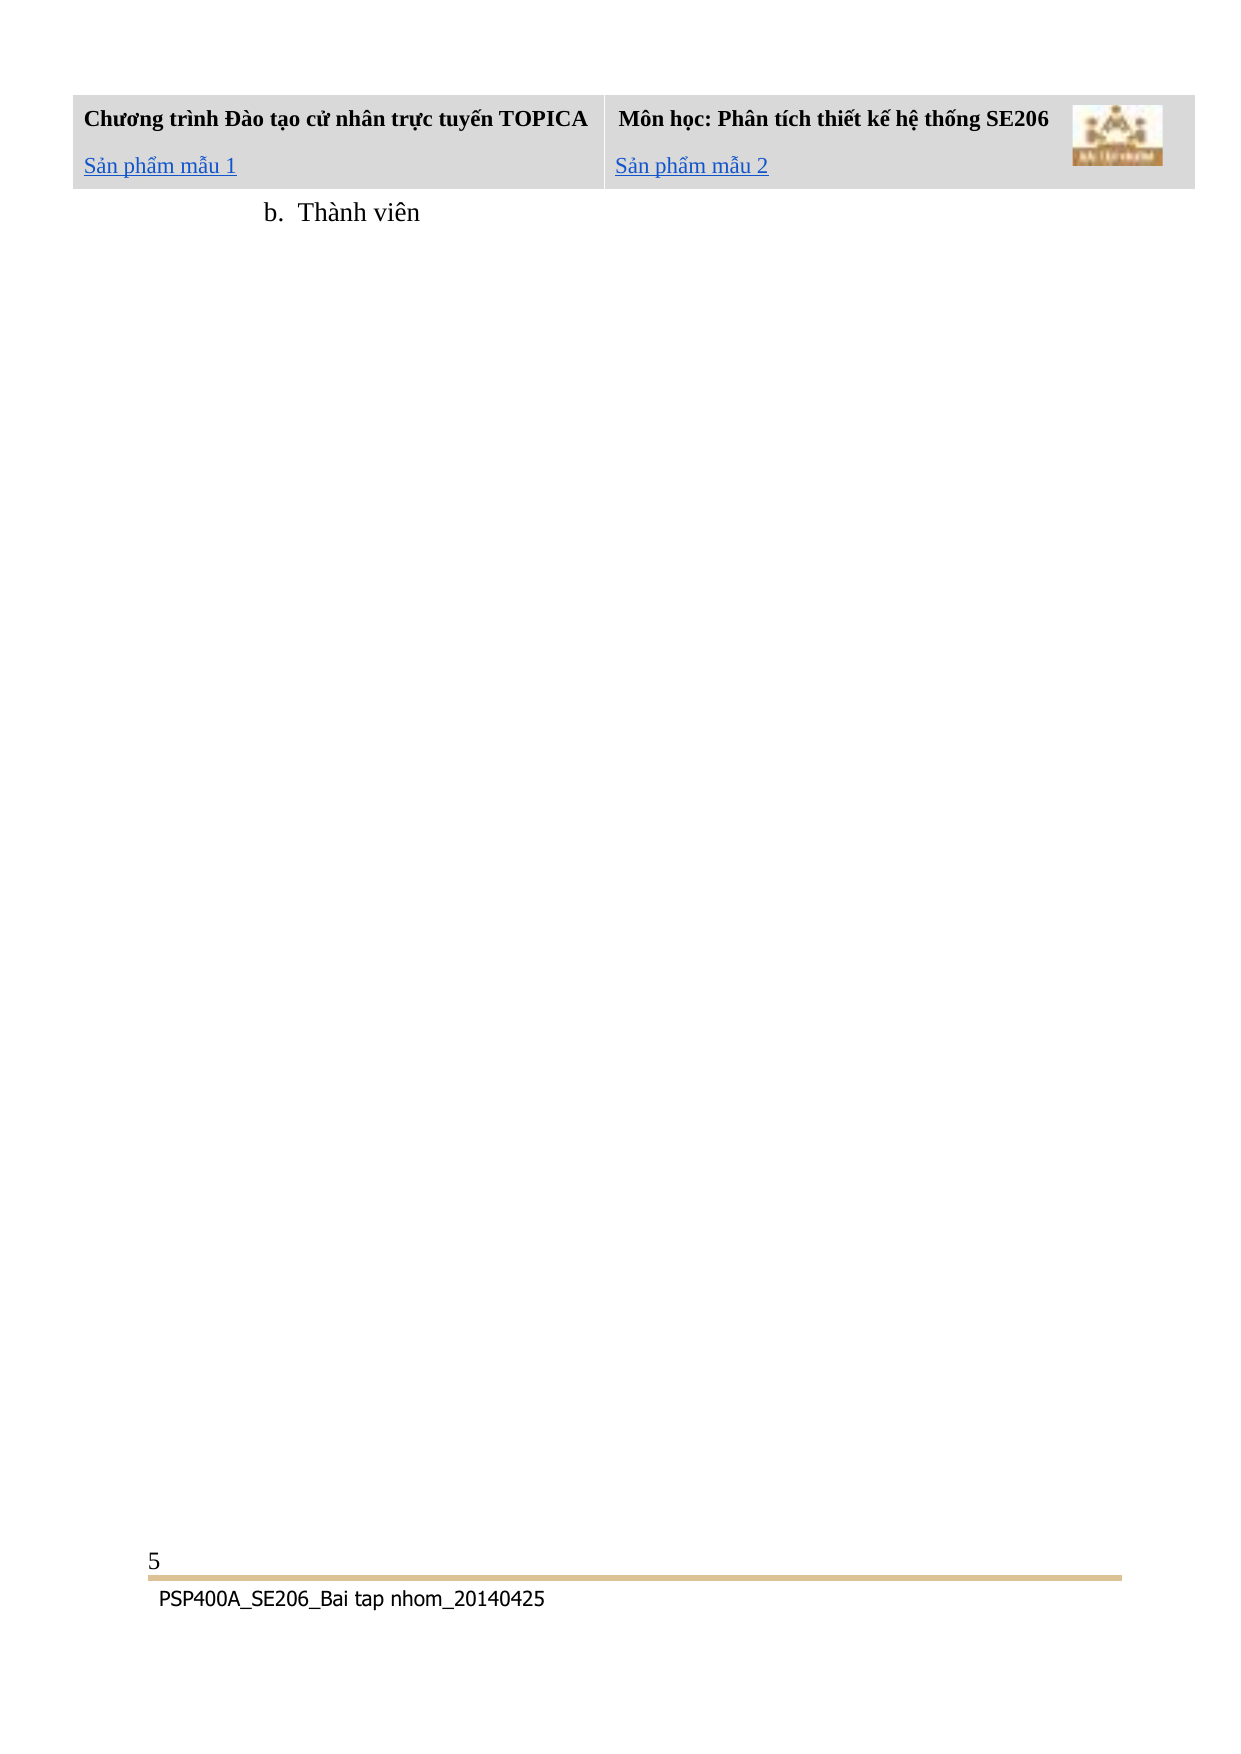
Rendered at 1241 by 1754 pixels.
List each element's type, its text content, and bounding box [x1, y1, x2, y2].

picture [1072, 105, 1163, 166]
text b. Thành viên [255, 196, 429, 227]
